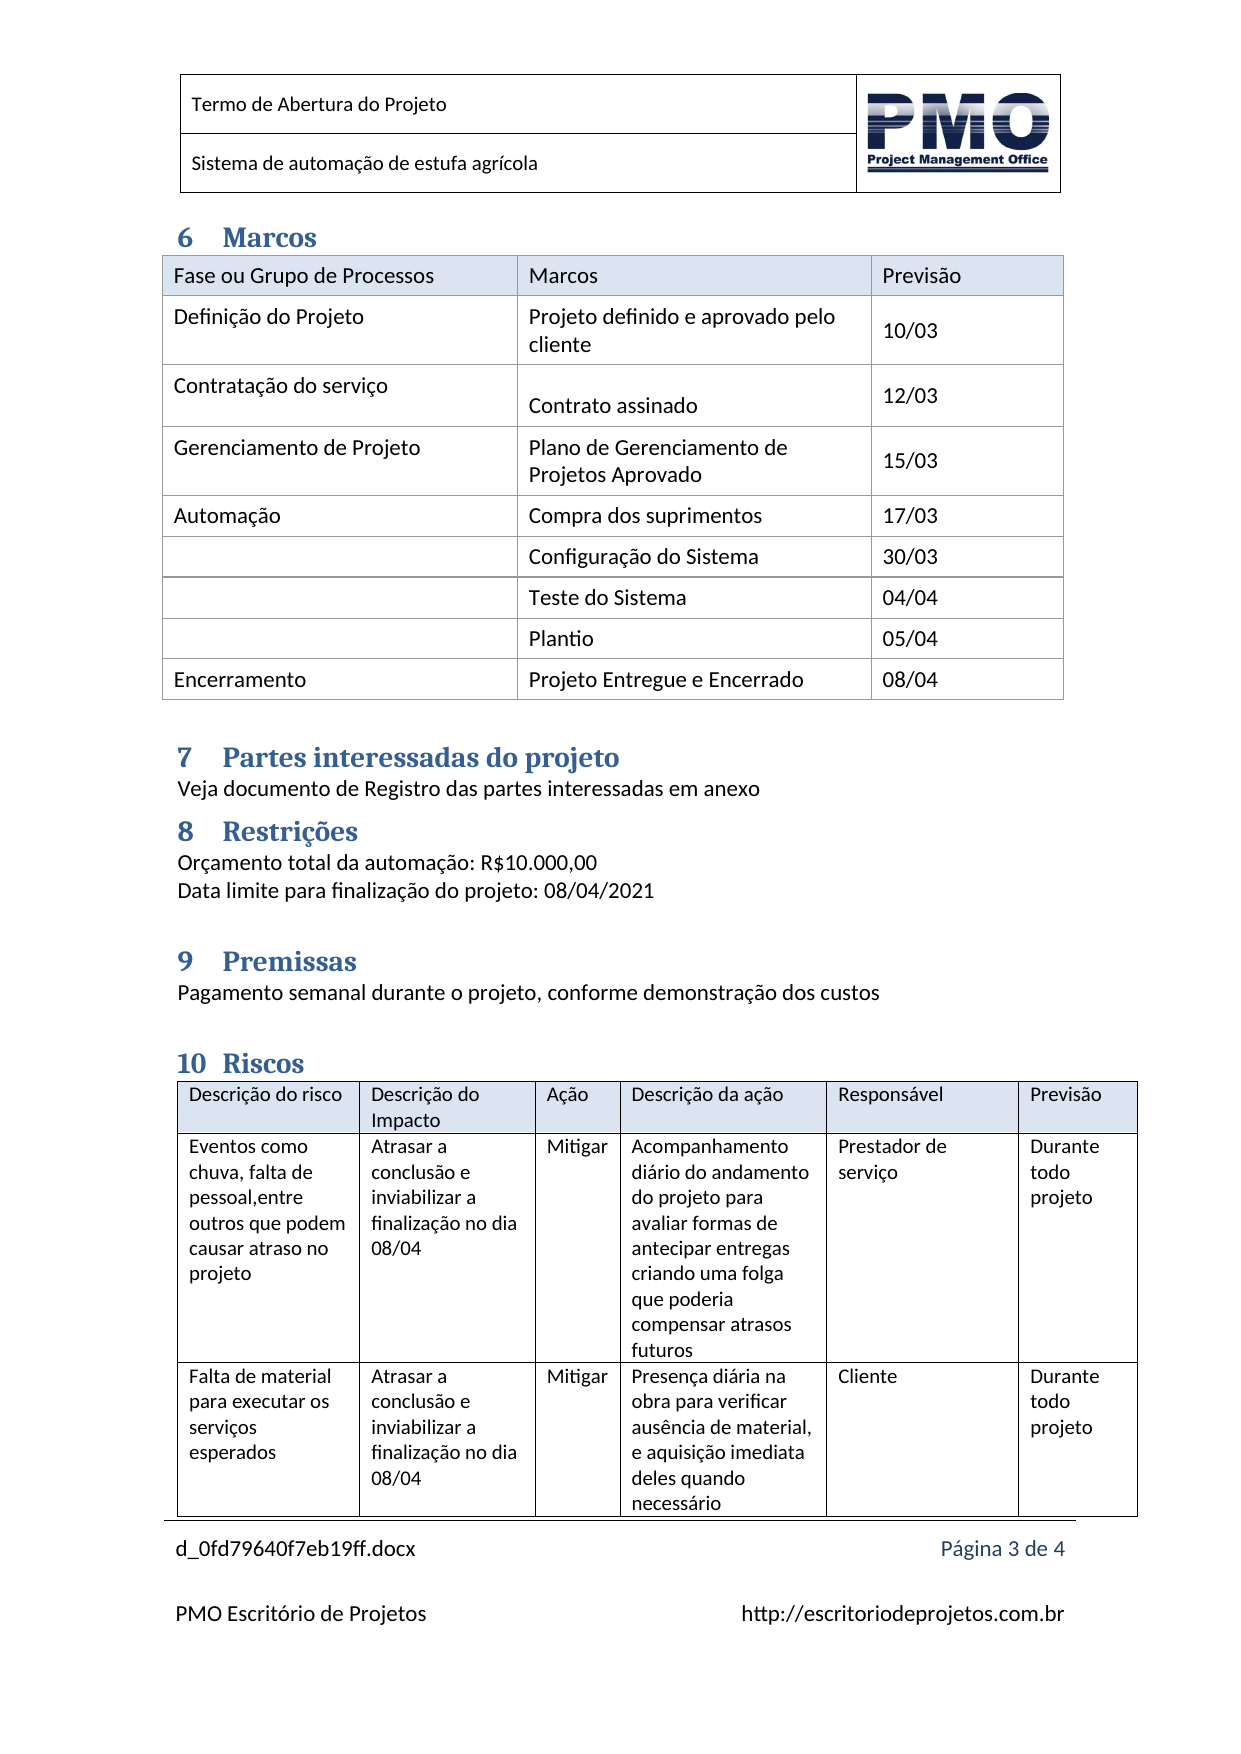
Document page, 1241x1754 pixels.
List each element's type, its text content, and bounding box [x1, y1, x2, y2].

table_header Fase ou Grupo de Processos [163, 256, 517, 295]
table_header Previsão [872, 256, 1063, 295]
table_cell Durante todo projeto [1019, 1363, 1137, 1516]
table_cell Eventos como chuva, falta de pessoal,entre outros que podem causar atraso no projeto [178, 1134, 359, 1362]
table_cell Mitigar [536, 1363, 620, 1516]
text Pagamento semanal durante o projeto, conforme demonstração dos custos [177, 978, 1063, 1007]
subtitle Partes interessadas do projeto [177, 741, 1063, 774]
table_cell Configuração do Sistema [518, 537, 871, 576]
table_cell Falta de material para executar os serviços esperados [178, 1363, 359, 1516]
subtitle Marcos [177, 221, 1063, 254]
table_header Previsão [1019, 1082, 1137, 1132]
table_header Responsável [827, 1082, 1018, 1132]
table_cell 12/03 [872, 365, 1063, 426]
table_header Descrição da ação [621, 1082, 826, 1132]
table_cell Cliente [827, 1363, 1018, 1516]
text Orçamento total da automação: R$10.000,00 [177, 848, 1063, 876]
table_header Marcos [518, 256, 871, 295]
table_cell Projeto definido e aprovado pelo cliente [518, 296, 871, 364]
table_header Descrição do Impacto [360, 1082, 535, 1132]
table_cell Presença diária na obra para verificar ausência de material, e aquisição imediata deles quando necessário [621, 1363, 826, 1516]
table_cell 17/03 [872, 496, 1063, 536]
table_cell Atrasar a conclusão e inviabilizar a finalização no dia 08/04 [360, 1363, 535, 1516]
text Veja documento de Registro das partes interessadas em anexo [177, 774, 1063, 802]
table_cell 10/03 [872, 296, 1063, 364]
table_cell Durante todo projeto [1019, 1134, 1137, 1362]
subtitle Riscos [177, 1047, 1063, 1081]
subtitle Premissas [177, 945, 1063, 978]
table_cell 04/04 [872, 578, 1063, 617]
table_cell Atrasar a conclusão e inviabilizar a finalização no dia 08/04 [360, 1134, 535, 1362]
table_cell Automação [163, 496, 517, 536]
picture [867, 93, 1049, 173]
table_cell 30/03 [872, 537, 1063, 576]
table_cell Encerramento [163, 659, 517, 699]
table_cell Contratação do serviço [163, 365, 517, 426]
table_cell 08/04 [872, 659, 1063, 699]
table_cell Teste do Sistema [518, 578, 871, 617]
table_header Descrição do risco [178, 1082, 359, 1132]
table_cell Plantio [518, 619, 871, 658]
table_cell [163, 578, 517, 617]
table_cell Projeto Entregue e Encerrado [518, 659, 871, 699]
table_cell [163, 537, 517, 576]
table_cell Contrato assinado [518, 365, 871, 426]
table_cell 15/03 [872, 427, 1063, 494]
table_cell Prestador de serviço [827, 1134, 1018, 1362]
table_cell Compra dos suprimentos [518, 496, 871, 536]
table_cell Plano de Gerenciamento de Projetos Aprovado [518, 427, 871, 494]
table_cell 05/04 [872, 619, 1063, 658]
table_cell Mitigar [536, 1134, 620, 1362]
table_cell Gerenciamento de Projeto [163, 427, 517, 494]
table_cell [163, 619, 517, 658]
table_cell Definição do Projeto [163, 296, 517, 364]
table_header Ação [536, 1082, 620, 1132]
subtitle Restrições [177, 815, 1063, 848]
text Data limite para finalização do projeto: 08/04/2021 [177, 876, 1063, 904]
table_cell Acompanhamento diário do andamento do projeto para avaliar formas de antecipar entregas criando uma folga que poderia compensar atrasos futuros [621, 1134, 826, 1362]
